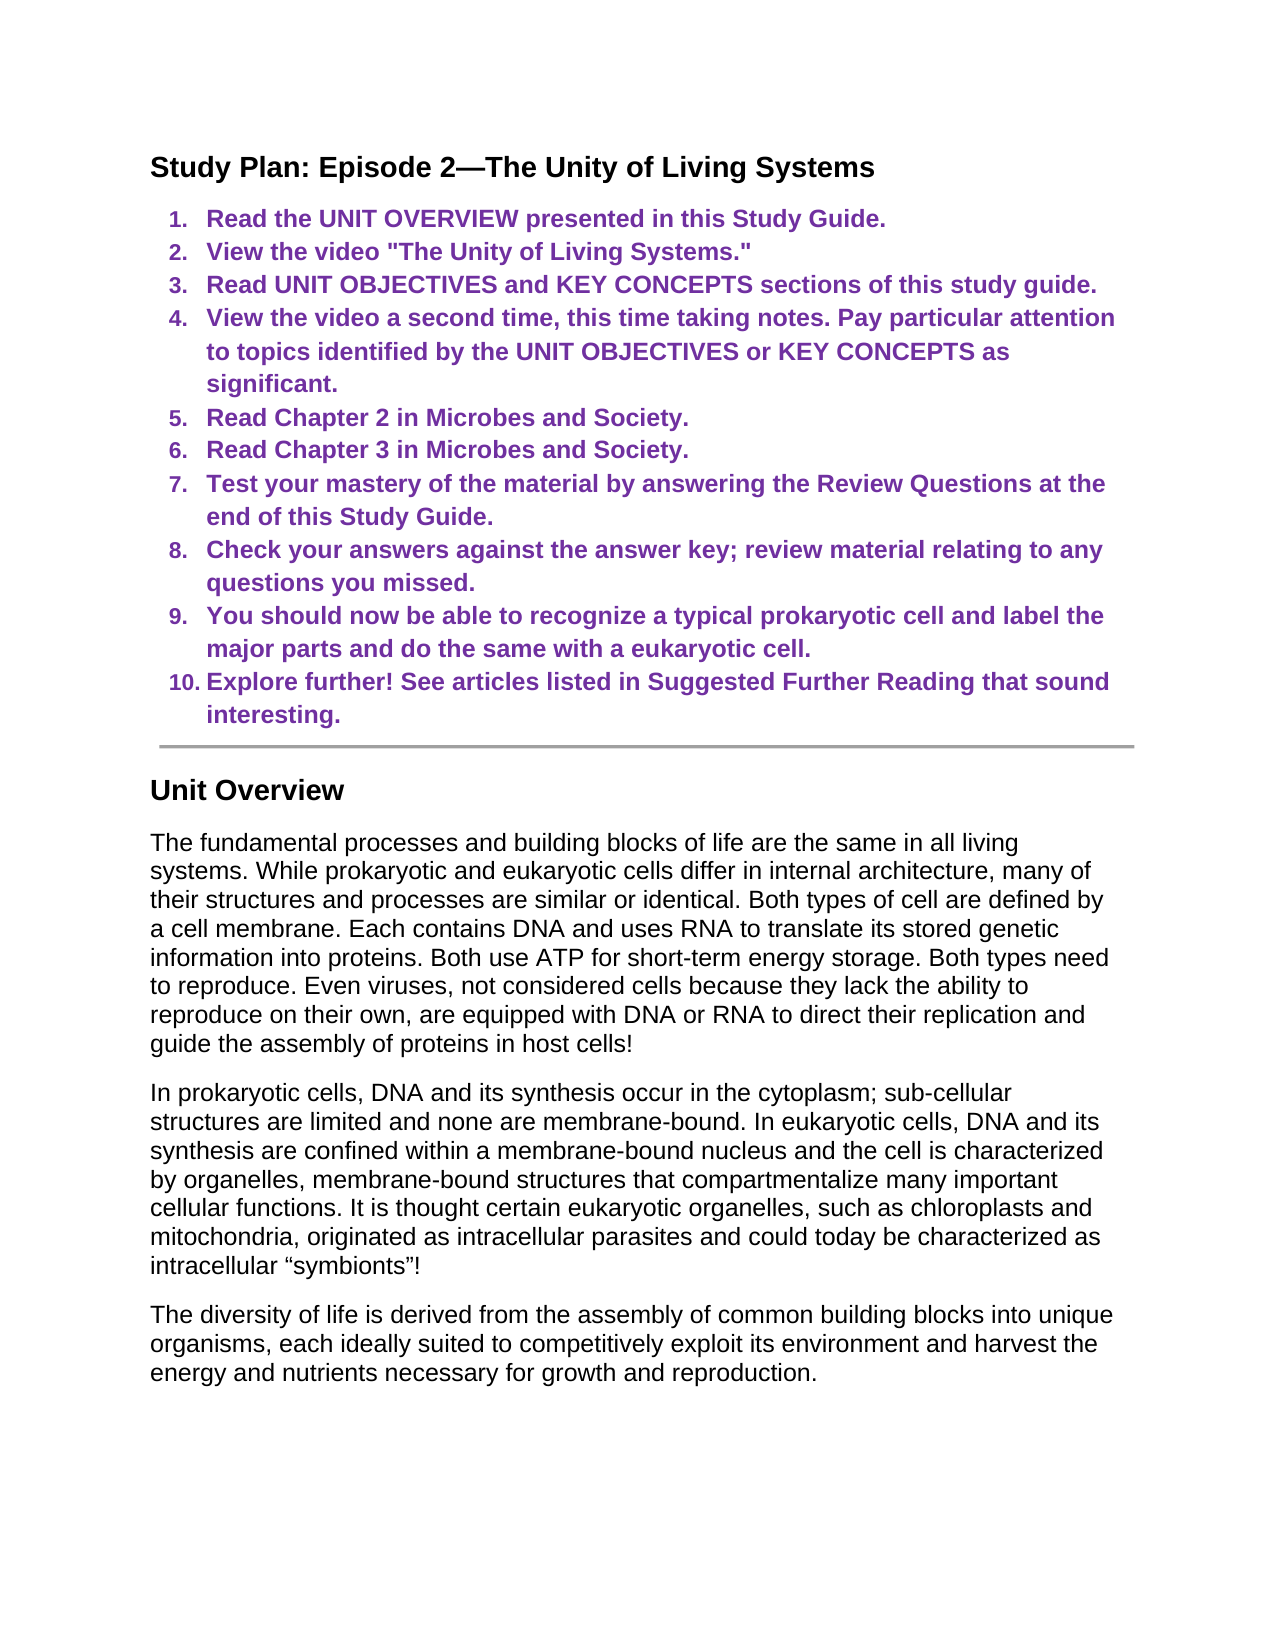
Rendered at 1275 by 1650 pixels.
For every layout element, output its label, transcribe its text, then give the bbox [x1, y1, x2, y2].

text The diversity of life is derived from the assembly of common building blocks into unique organisms, each ideally suited to competitively exploit its environment and harvest the energy and nutrients necessary for growth and reproduction. [150, 1301, 1125, 1387]
list Read Chapter 3 in Microbes and Society. [169, 436, 1125, 464]
text The fundamental processes and building blocks of life are the same in all living systems. While prokaryotic and eukaryotic cells differ in internal architecture, many of their structures and processes are similar or identical. Both types of cell are defined by a cell membrane. Each contains DNA and uses RNA to translate its stored genetic information into proteins. Both use ATP for short-term energy storage. Both types need to reproduce. Even viruses, not considered cells because they lack the ability to reproduce on their own, are equipped with DNA or RNA to direct their replication and guide the assembly of proteins in host cells! [150, 828, 1125, 1058]
text Unit Overview [150, 773, 1125, 807]
list Check your answers against the answer key; review material relating to any questions you missed. [169, 534, 1125, 596]
text Study Plan: Episode 2—The Unity of Living Systems [150, 150, 1125, 183]
list View the video a second time, this time taking notes. Pay particular attention to topics identified by the UNIT OBJECTIVES or KEY CONCEPTS as significant. [169, 303, 1125, 398]
list Read the UNIT OVERVIEW presented in this Study Guide. [169, 204, 1125, 233]
list Read Chapter 2 in Microbes and Society. [169, 402, 1125, 431]
list Test your mastery of the material by answering the Review Questions at the end of this Study Guide. [169, 468, 1125, 530]
text In prokaryotic cells, DNA and its synthesis occur in the cytoplasm; sub-cellular structures are limited and none are membrane-bound. In eukaryotic cells, DNA and its synthesis are confined within a membrane-bound nucleus and the cell is characterized by organelles, membrane-bound structures that compartmentalize many important cellular functions. It is thought certain eukaryotic organelles, such as chloroplasts and mitochondria, originated as intracellular parasites and could today be characterized as intracellular “symbionts”! [150, 1078, 1125, 1280]
list You should now be able to recognize a typical prokaryotic cell and label the major parts and do the same with a eukaryotic cell. [169, 601, 1125, 662]
list Read UNIT OBJECTIVES and KEY CONCEPTS sections of this study guide. [169, 270, 1125, 299]
list View the video "The Unity of Living Systems." [169, 237, 1125, 266]
list Explore further! See articles listed in Suggested Further Reading that sound interesting. [169, 667, 1125, 728]
